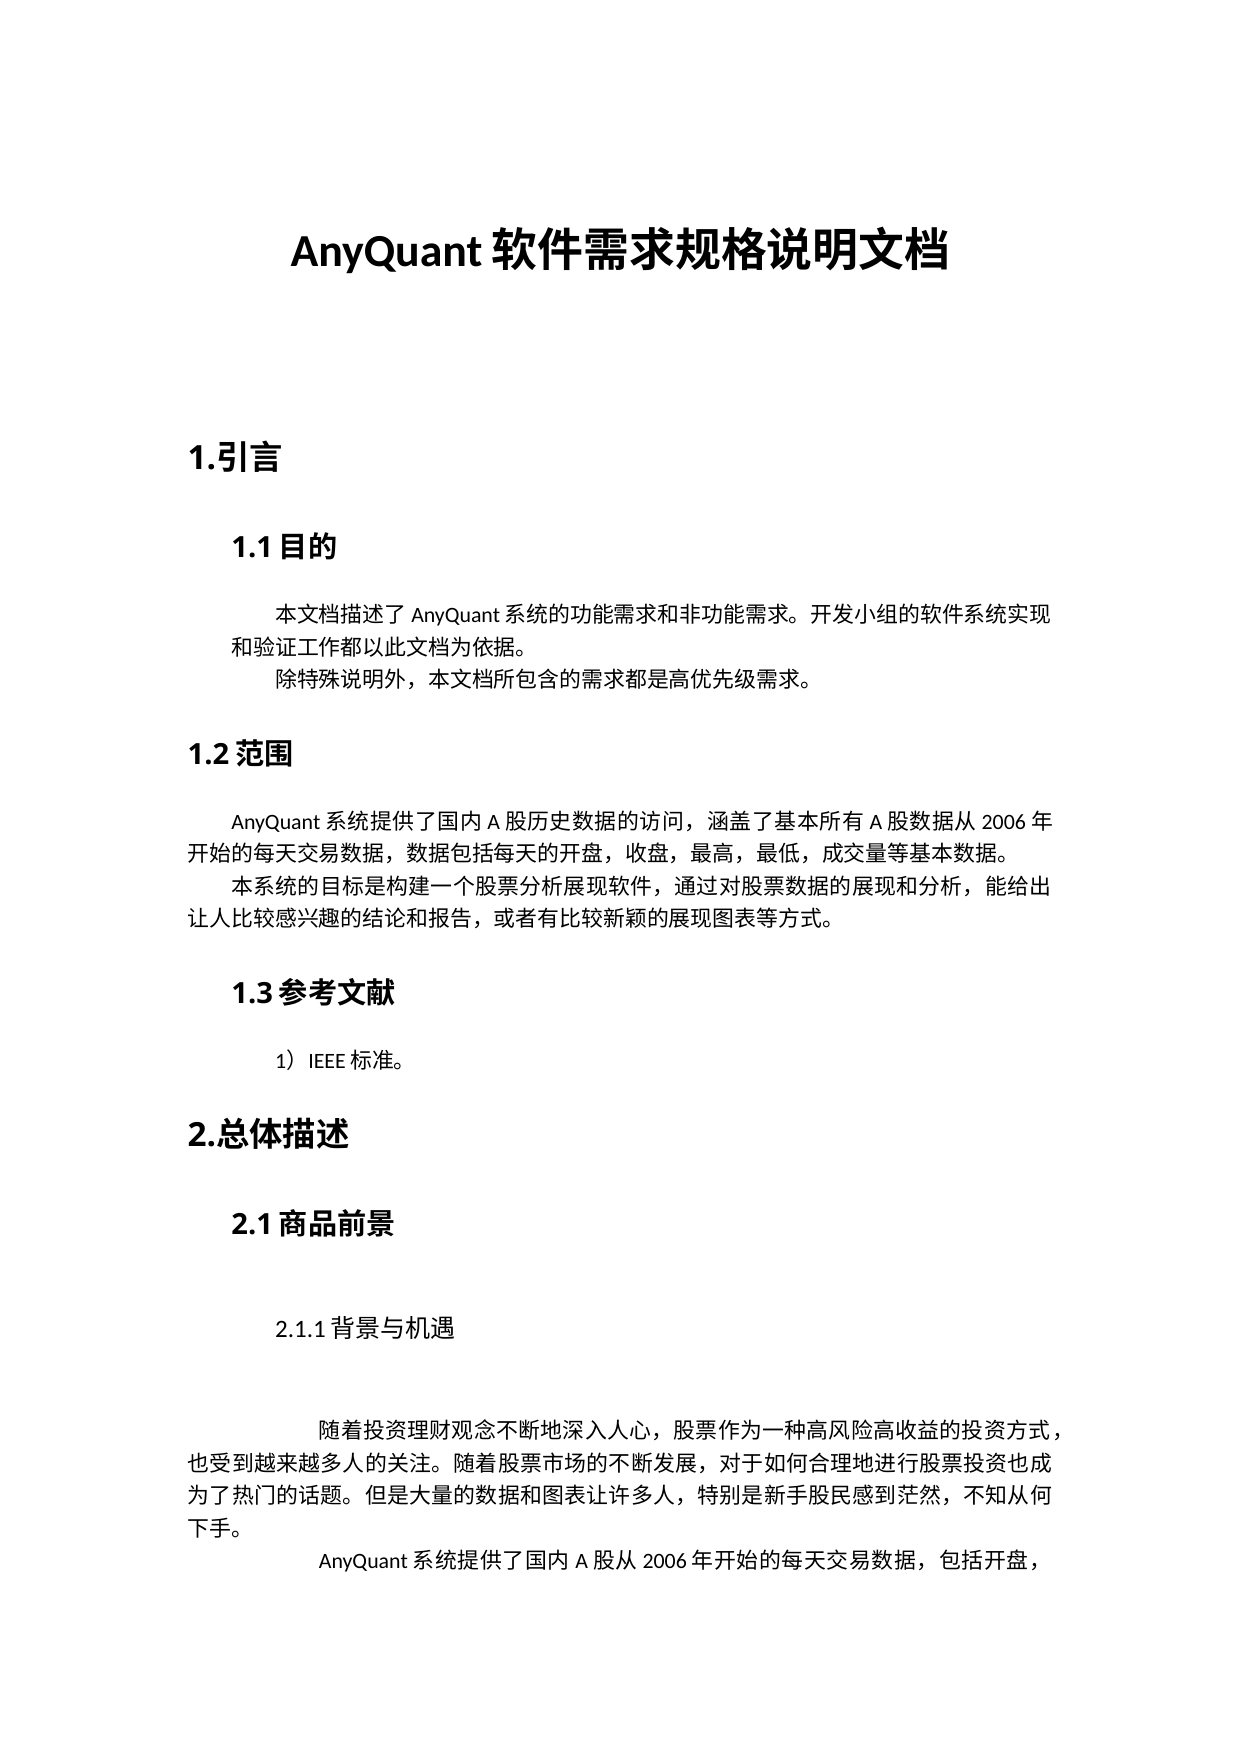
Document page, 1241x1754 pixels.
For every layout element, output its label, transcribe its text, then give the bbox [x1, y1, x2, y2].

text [187, 1543, 1053, 1576]
subtitle 1.1目的 [187, 513, 1053, 578]
text 除特殊说明外，本文档所包含的需求都是高优先级需求。 [187, 662, 1053, 694]
subtitle AnyQuant软件需求规格说明文档 [187, 197, 1053, 295]
text 本系统的目标是构建一个股票分析展现软件，通过对股票数据的展现和分析，能给出让人比较感兴趣的结论和报告，或者有比较新颖的展现图表等方式。 [187, 868, 1053, 933]
text AnyQuant系统提供了国内A股历史数据的访问，涵盖了基本所有A股数据从2006年开始的每天交易数据，数据包括每天的开盘，收盘，最高，最低，成交量等基本数据。 [187, 803, 1053, 868]
subtitle 2.1商品前景 [187, 1190, 1053, 1255]
title 2.总体描述 [187, 1100, 1053, 1165]
text 1）IEEE标准。 [187, 1042, 1053, 1075]
title 1.引言 [187, 423, 1053, 488]
text 本文档描述了AnyQuant系统的功能需求和非功能需求。开发小组的软件系统实现和验证工作都以此文档为依据。 [231, 597, 1053, 662]
subtitle 1.3参考文献 [187, 958, 1053, 1023]
subtitle 1.2范围 [187, 719, 1053, 784]
subtitle 2.1.1背景与机遇 [187, 1294, 1053, 1359]
text 随着投资理财观念不断地深入人心，股票作为一种高风险高收益的投资方式，也受到越来越多人的关注。随着股票市场的不断发展，对于如何合理地进行股票投资也成为了热门的话题。但是大量的数据和图表让许多人，特别是新手股民感到茫然，不知从何下手。 [187, 1413, 1053, 1543]
